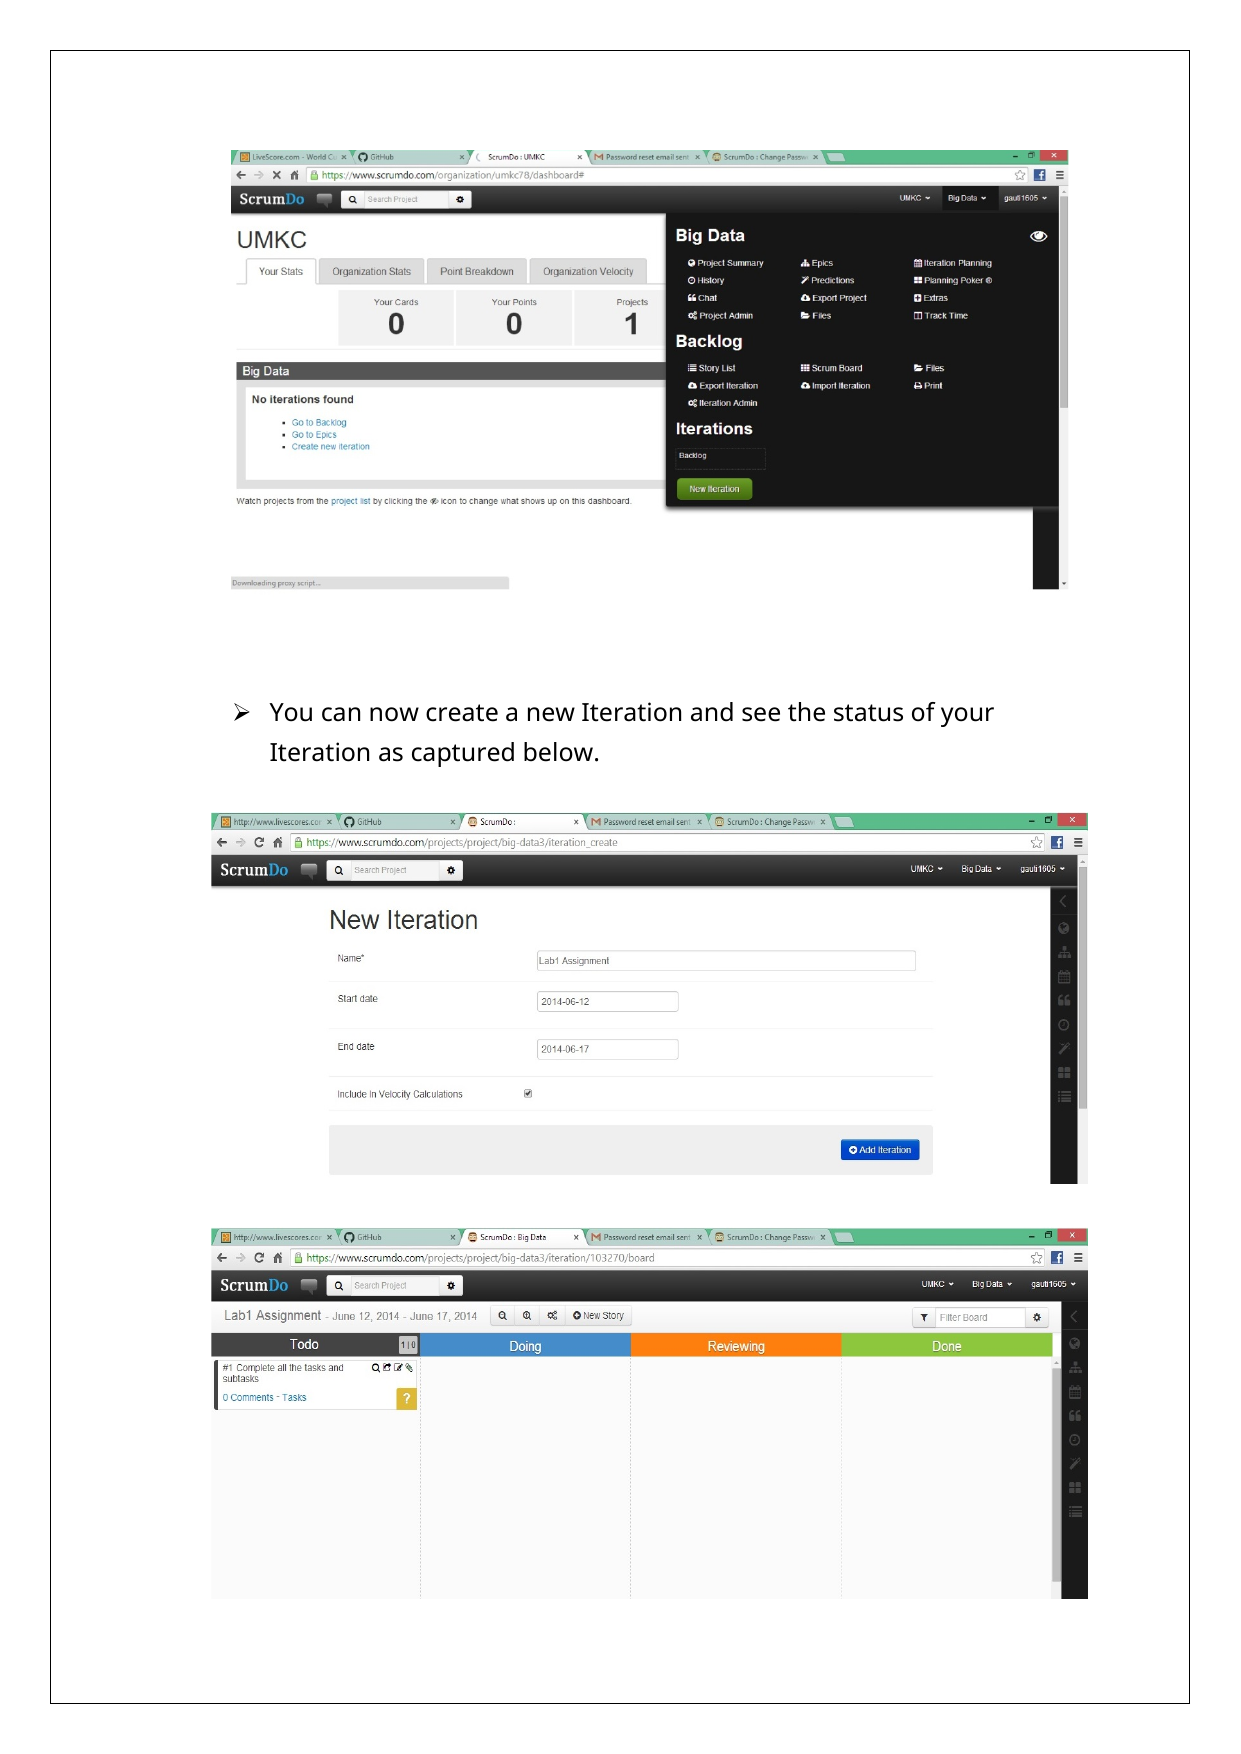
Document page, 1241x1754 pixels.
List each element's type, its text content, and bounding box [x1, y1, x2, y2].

picture [211, 1227, 1088, 1599]
picture [231, 150, 1069, 613]
list You can now create a new Iteration and see the status of your Iteration as captured below. [232, 695, 1090, 768]
picture [211, 812, 1088, 1184]
